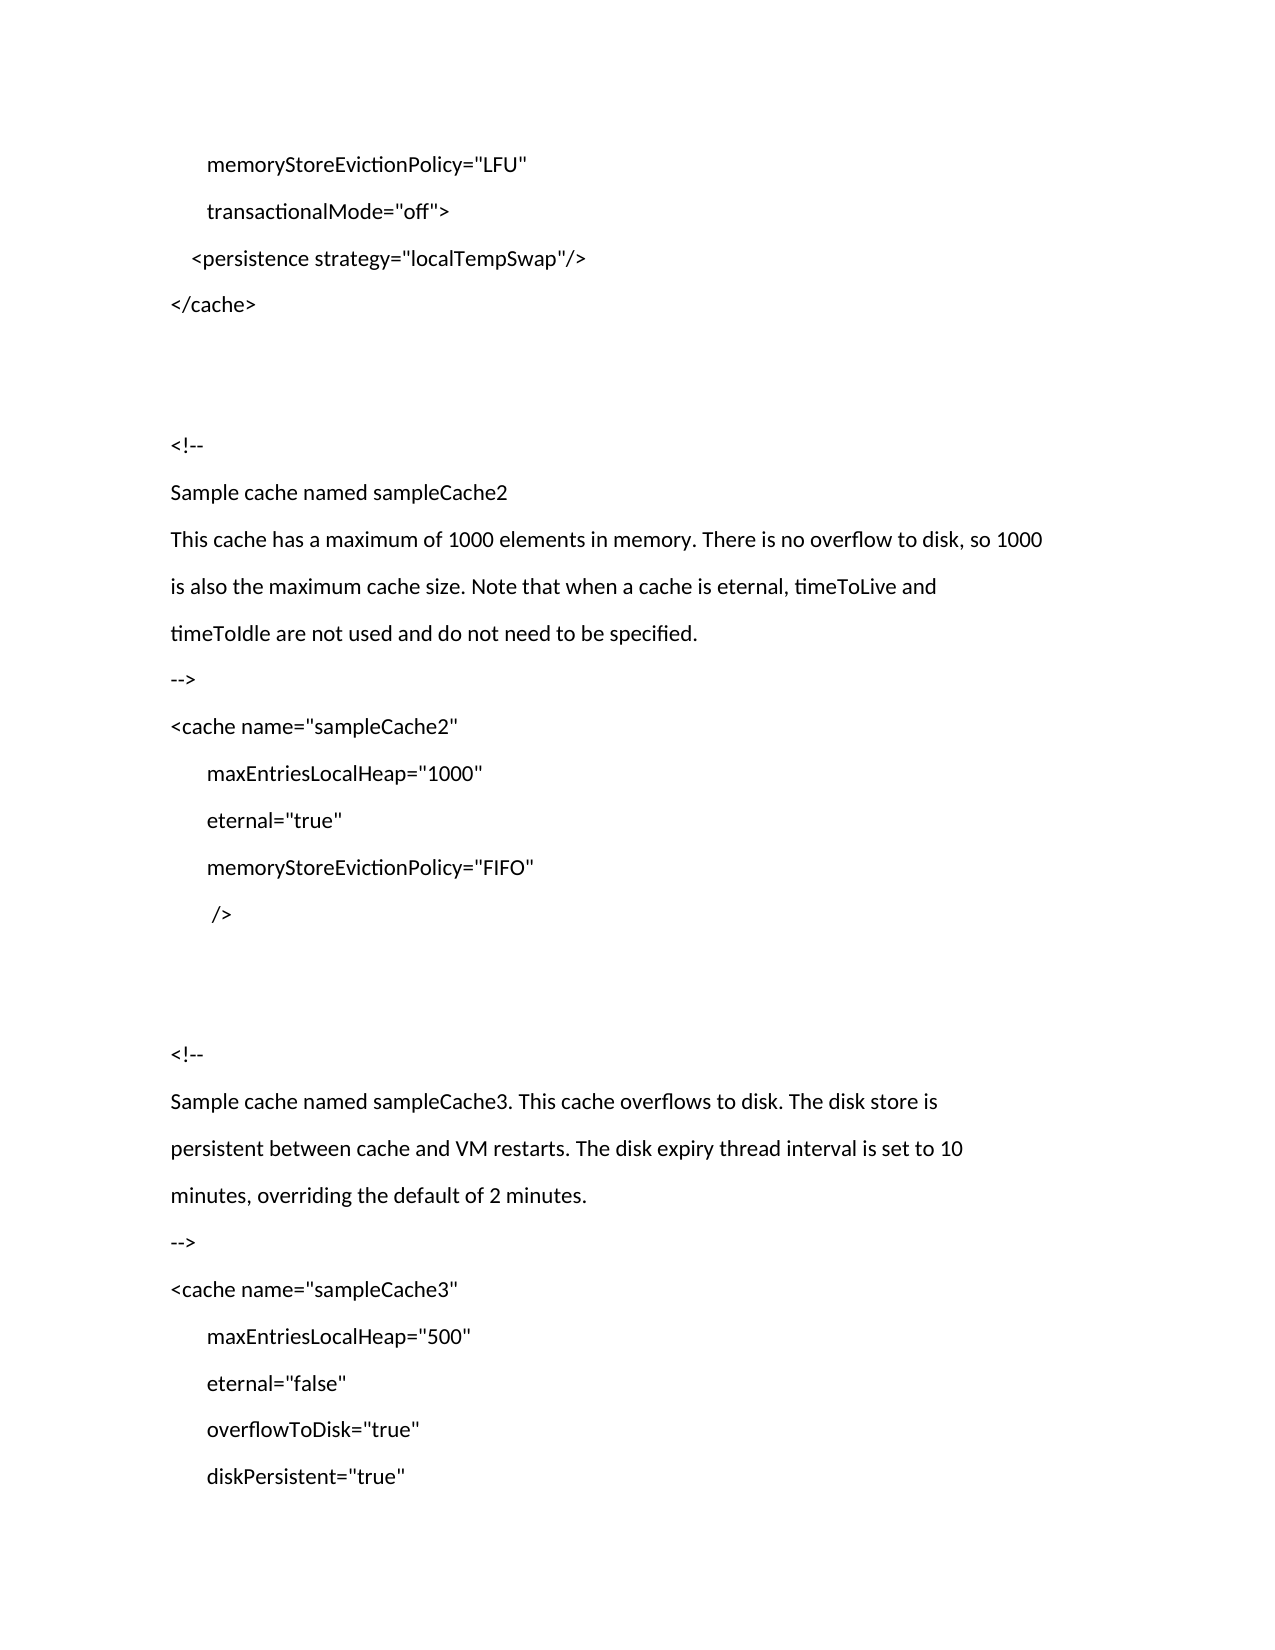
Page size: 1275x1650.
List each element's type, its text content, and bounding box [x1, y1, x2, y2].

text <cache name="sampleCache3" [150, 1275, 1125, 1303]
text persistent between cache and VM restarts. The disk expiry thread interval is set to 10 [150, 1134, 1125, 1162]
text <persistence strategy="localTempSwap"/> [150, 244, 1125, 272]
text memoryStoreEvictionPolicy="FIFO" [150, 853, 1125, 881]
text minutes, overriding the default of 2 minutes. [150, 1181, 1125, 1209]
text --> [150, 1228, 1125, 1256]
text </cache> [150, 291, 1125, 319]
text /> [150, 900, 1125, 928]
text memoryStoreEvictionPolicy="LFU" [150, 150, 1125, 178]
text eternal="false" [150, 1369, 1125, 1397]
text timeToIdle are not used and do not need to be specified. [150, 619, 1125, 647]
text diskPersistent="true" [150, 1462, 1125, 1491]
text <!-- [150, 1041, 1125, 1069]
text <cache name="sampleCache2" [150, 712, 1125, 741]
text overflowToDisk="true" [150, 1416, 1125, 1444]
text maxEntriesLocalHeap="500" [150, 1322, 1125, 1350]
text <!-- [150, 431, 1125, 459]
text eternal="true" [150, 806, 1125, 834]
text This cache has a maximum of 1000 elements in memory. There is no overflow to disk, so 1000 [150, 525, 1125, 553]
text Sample cache named sampleCache2 [150, 478, 1125, 506]
text Sample cache named sampleCache3. This cache overflows to disk. The disk store is [150, 1087, 1125, 1116]
text transactionalMode="off"> [150, 197, 1125, 225]
text is also the maximum cache size. Note that when a cache is eternal, timeToLive and [150, 572, 1125, 600]
text --> [150, 666, 1125, 694]
text maxEntriesLocalHeap="1000" [150, 759, 1125, 787]
